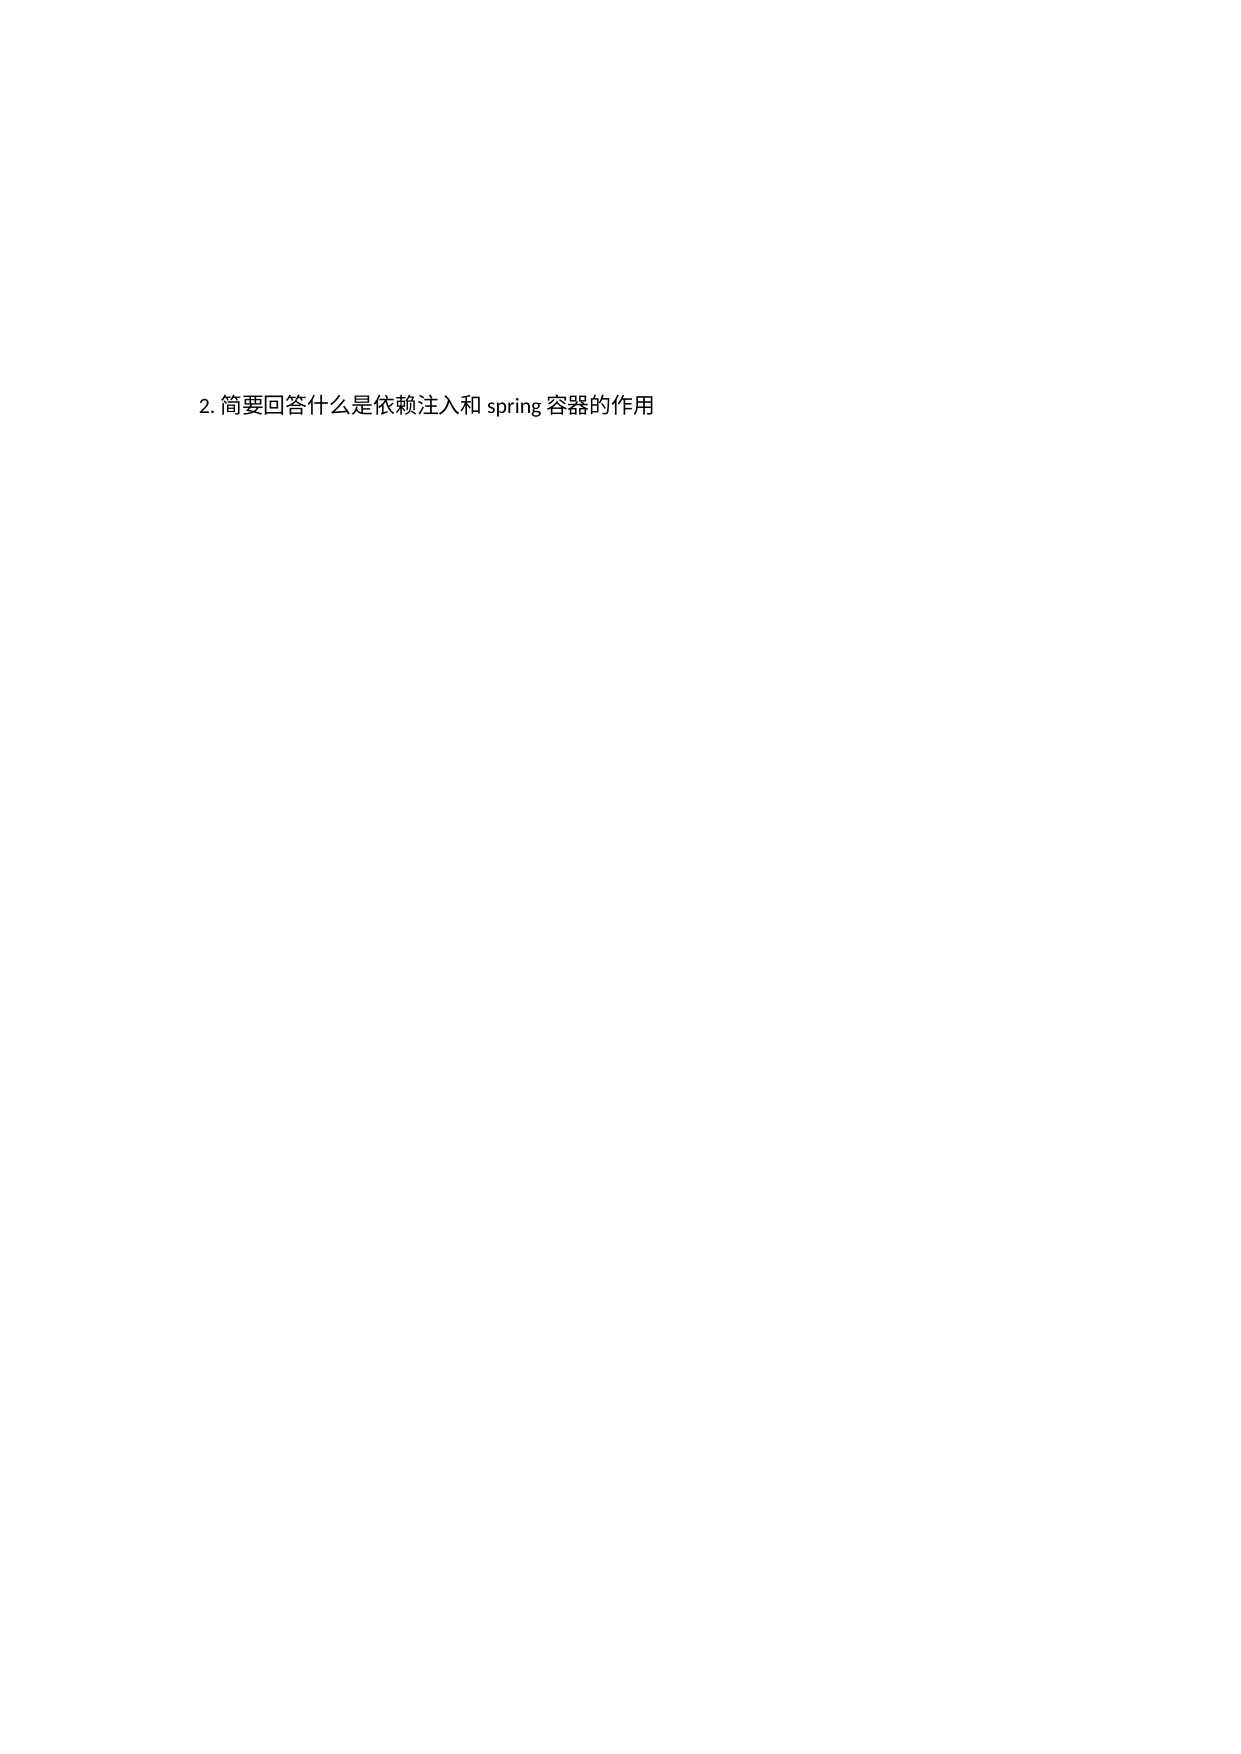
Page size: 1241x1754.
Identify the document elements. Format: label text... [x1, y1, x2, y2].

list 简要回答什么是依赖注入和spring容器的作用 [198, 388, 1053, 420]
